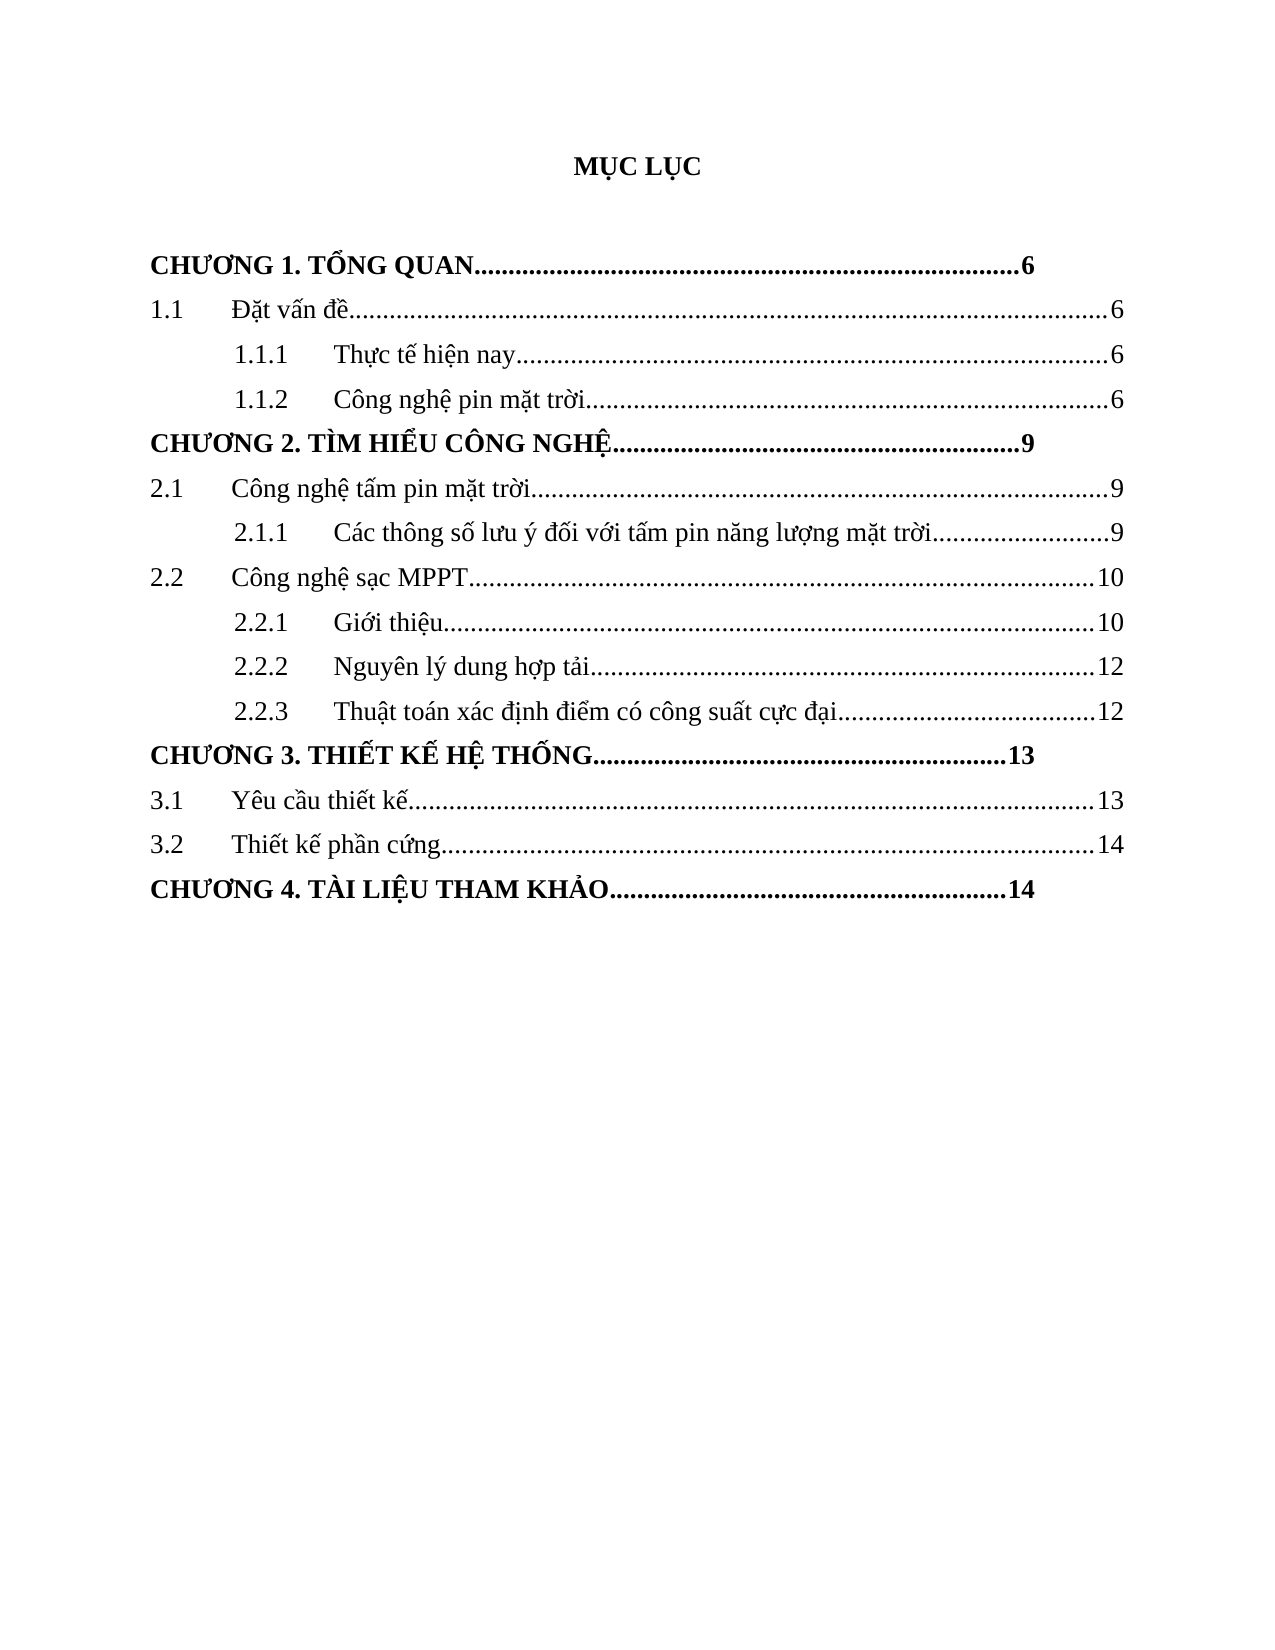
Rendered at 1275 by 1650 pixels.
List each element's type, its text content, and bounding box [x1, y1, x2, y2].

subtitle MỤC LỤC [150, 150, 1125, 181]
